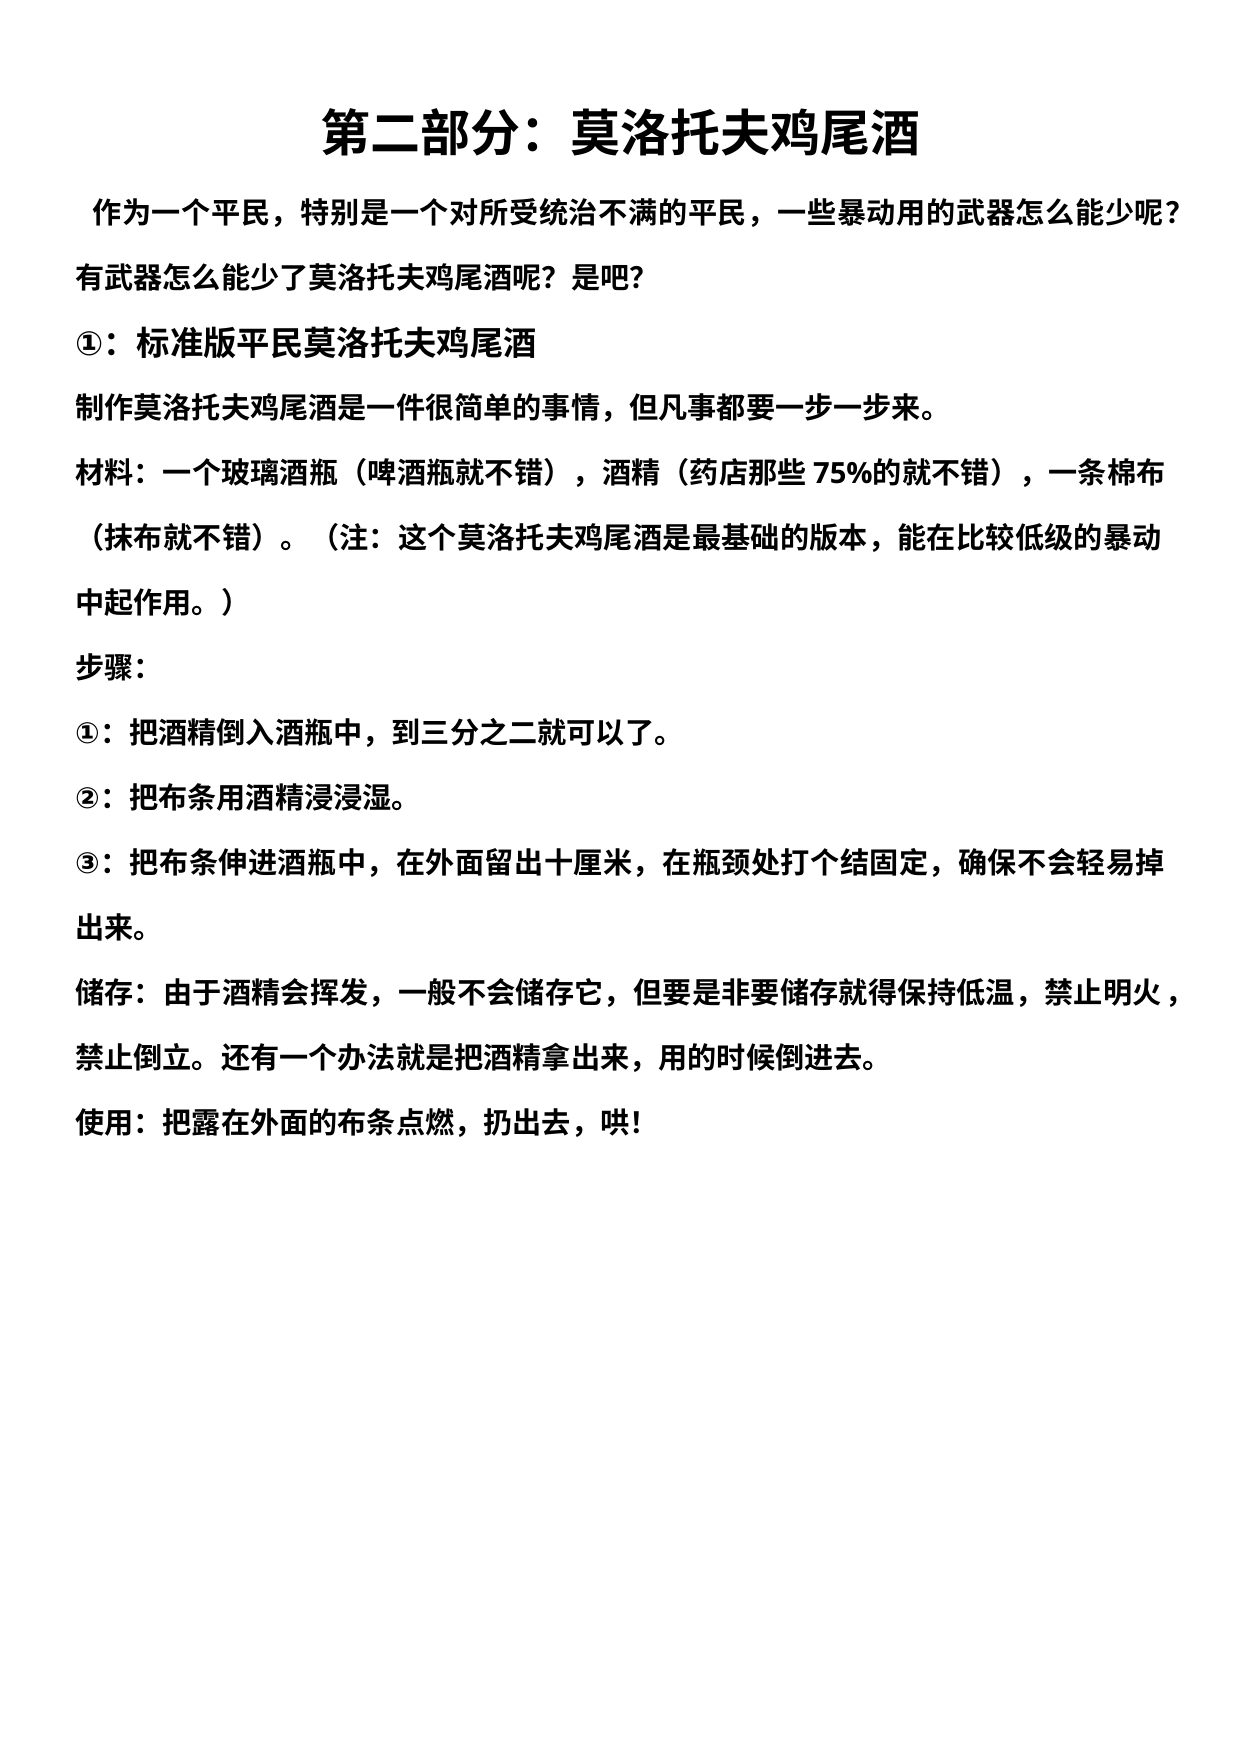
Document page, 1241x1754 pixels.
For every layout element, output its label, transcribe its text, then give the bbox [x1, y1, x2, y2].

text 作为一个平民，特别是一个对所受统治不满的平民，一些暴动用的武器怎么能少呢？有武器怎么能少了莫洛托夫鸡尾酒呢？是吧？ [75, 178, 1165, 308]
text 材料：一个玻璃酒瓶（啤酒瓶就不错），酒精（药店那些75%的就不错），一条棉布（抹布就不错）。（注：这个莫洛托夫鸡尾酒是最基础的版本，能在比较低级的暴动中起作用。） [75, 438, 1165, 633]
text 第二部分：莫洛托夫鸡尾酒 [75, 81, 1165, 178]
text ②：把布条用酒精浸浸湿。 [75, 763, 1165, 828]
text ③：把布条伸进酒瓶中，在外面留出十厘米，在瓶颈处打个结固定，确保不会轻易掉出来。 [75, 828, 1165, 958]
text ①：把酒精倒入酒瓶中，到三分之二就可以了。 [75, 698, 1165, 763]
text 步骤： [75, 633, 1165, 698]
text 制作莫洛托夫鸡尾酒是一件很简单的事情，但凡事都要一步一步来。 [75, 373, 1165, 438]
text 使用：把露在外面的布条点燃，扔出去，哄！ [75, 1088, 1165, 1153]
text ①：标准版平民莫洛托夫鸡尾酒 [75, 308, 1165, 373]
text 储存：由于酒精会挥发，一般不会储存它，但要是非要储存就得保持低温，禁止明火，禁止倒立。还有一个办法就是把酒精拿出来，用的时候倒进去。 [75, 958, 1165, 1088]
